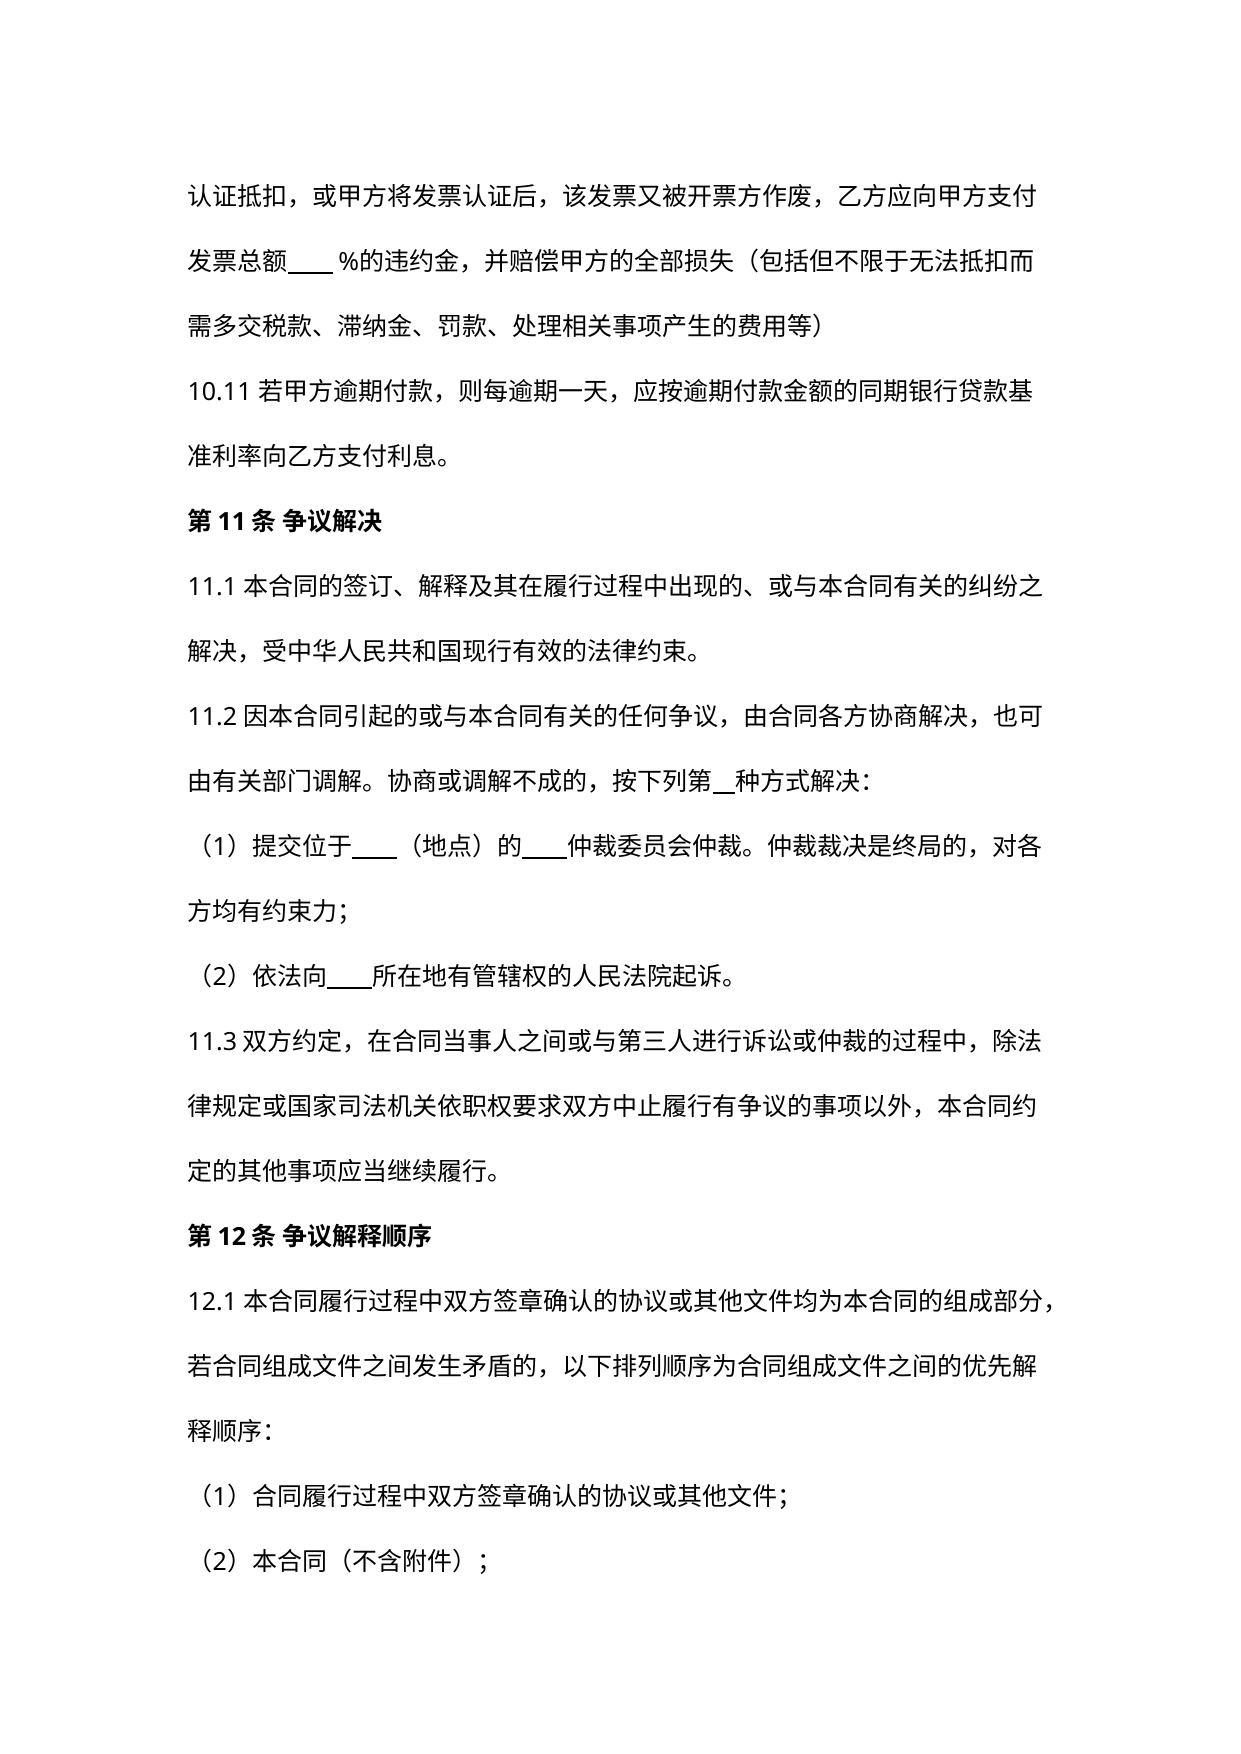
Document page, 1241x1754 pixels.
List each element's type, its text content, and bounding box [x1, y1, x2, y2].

subtitle 第11条 争议解决 [187, 487, 1053, 552]
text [187, 162, 1053, 357]
text （1）合同履行过程中双方签章确认的协议或其他文件； [187, 1462, 1053, 1527]
text （1）提交位于 （地点）的 仲裁委员会仲裁。仲裁裁决是终局的，对各方均有约束力； [187, 812, 1053, 942]
text 10.11 若甲方逾期付款，则每逾期一天，应按逾期付款金额的同期银行贷款基准利率向乙方支付利息。 [187, 357, 1053, 487]
text （2）依法向 所在地有管辖权的人民法院起诉。 [187, 942, 1053, 1007]
text 12.1 本合同履行过程中双方签章确认的协议或其他文件均为本合同的组成部分，若合同组成文件之间发生矛盾的，以下排列顺序为合同组成文件之间的优先解释顺序： [187, 1267, 1053, 1462]
text 11.1 本合同的签订、解释及其在履行过程中出现的、或与本合同有关的纠纷之解决，受中华人民共和国现行有效的法律约束。 [187, 552, 1053, 682]
text （2）本合同（不含附件）； [187, 1527, 1053, 1592]
subtitle 第12条 争议解释顺序 [187, 1202, 1053, 1267]
text 11.3双方约定，在合同当事人之间或与第三人进行诉讼或仲裁的过程中，除法律规定或国家司法机关依职权要求双方中止履行有争议的事项以外，本合同约定的其他事项应当继续履行。 [187, 1007, 1053, 1202]
text 11.2 因本合同引起的或与本合同有关的任何争议，由合同各方协商解决，也可由有关部门调解。协商或调解不成的，按下列第 种方式解决： [187, 682, 1053, 812]
